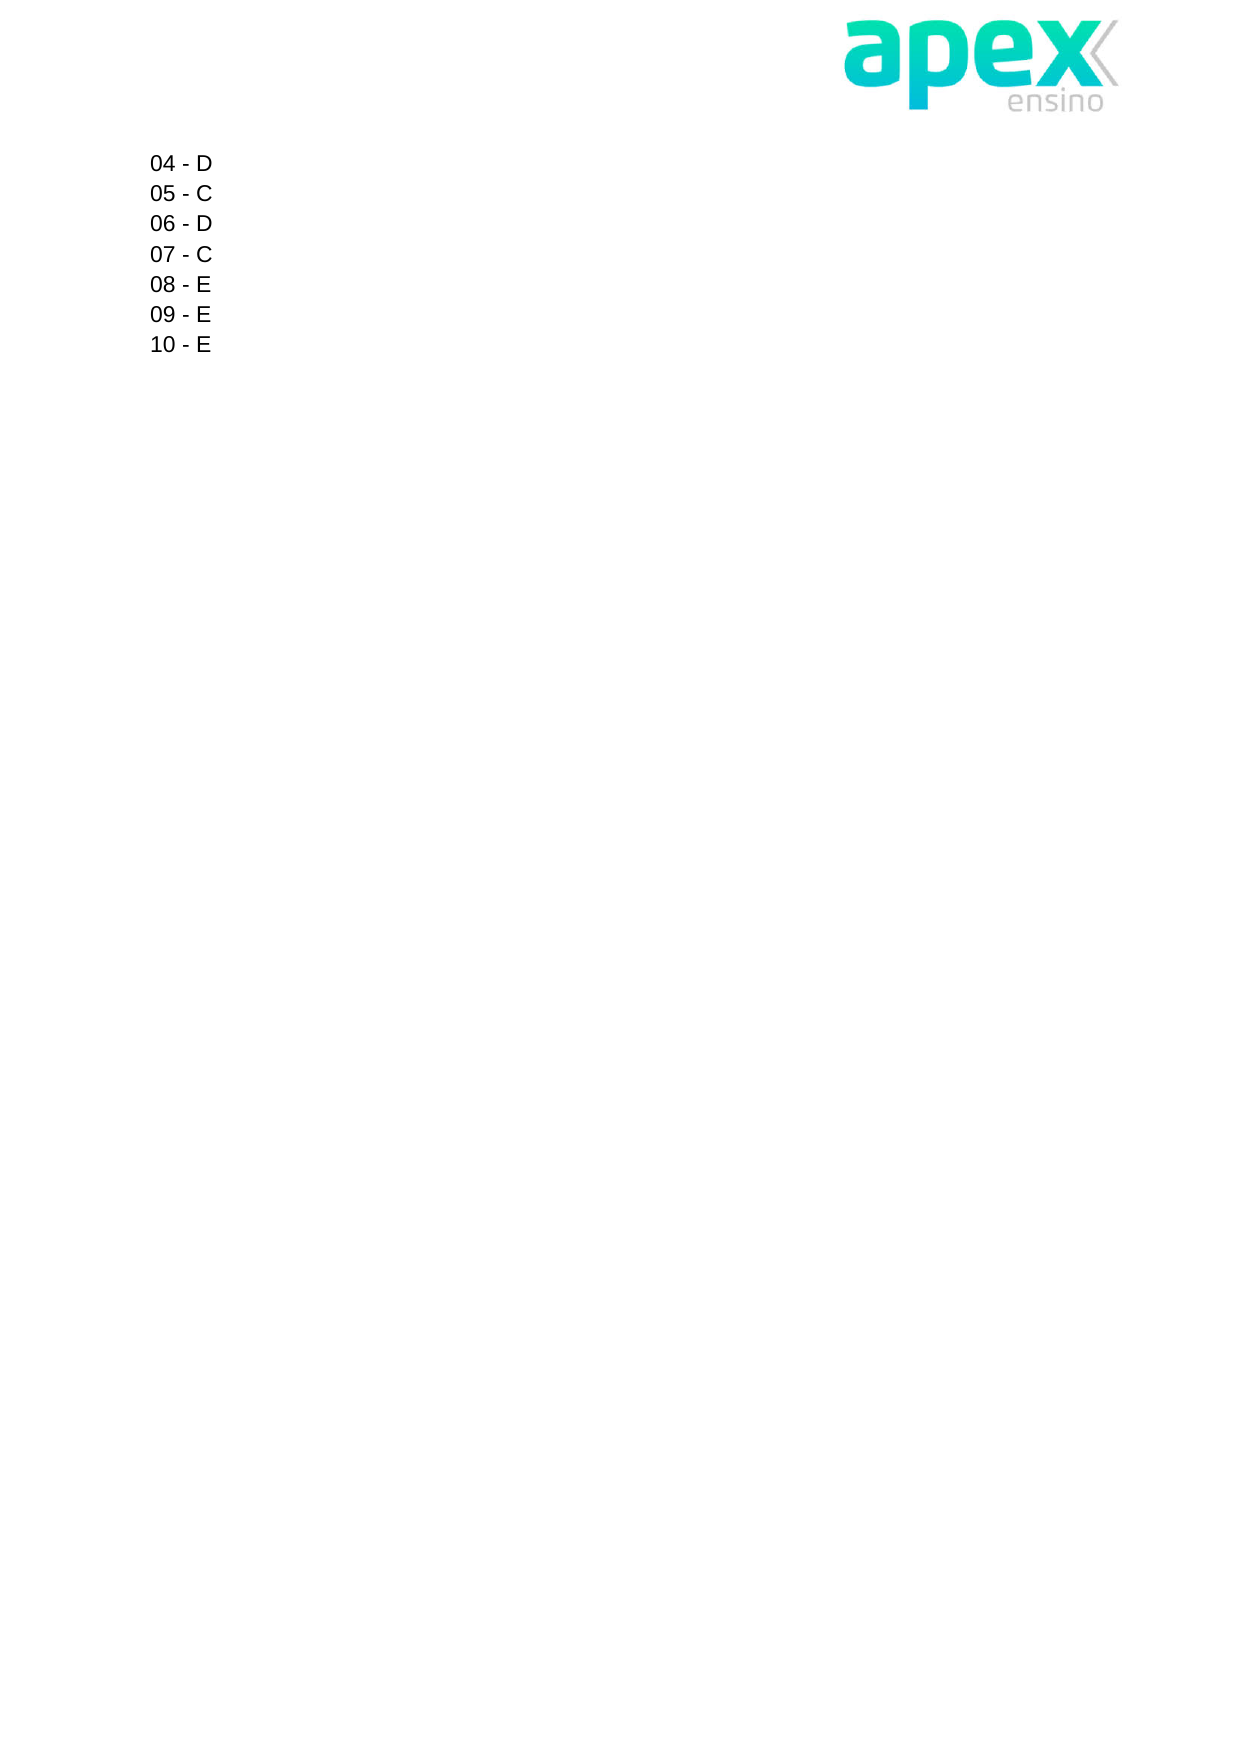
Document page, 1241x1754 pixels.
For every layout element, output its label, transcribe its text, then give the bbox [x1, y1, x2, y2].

text 08 - E [150, 271, 1122, 297]
picture [840, 14, 1122, 116]
text 04 - D [150, 150, 1122, 176]
text 05 - C [150, 180, 1122, 207]
text 09 - E [150, 301, 1122, 327]
text 10 - E [150, 331, 1122, 358]
text 07 - C [150, 241, 1122, 267]
text 06 - D [150, 210, 1122, 237]
